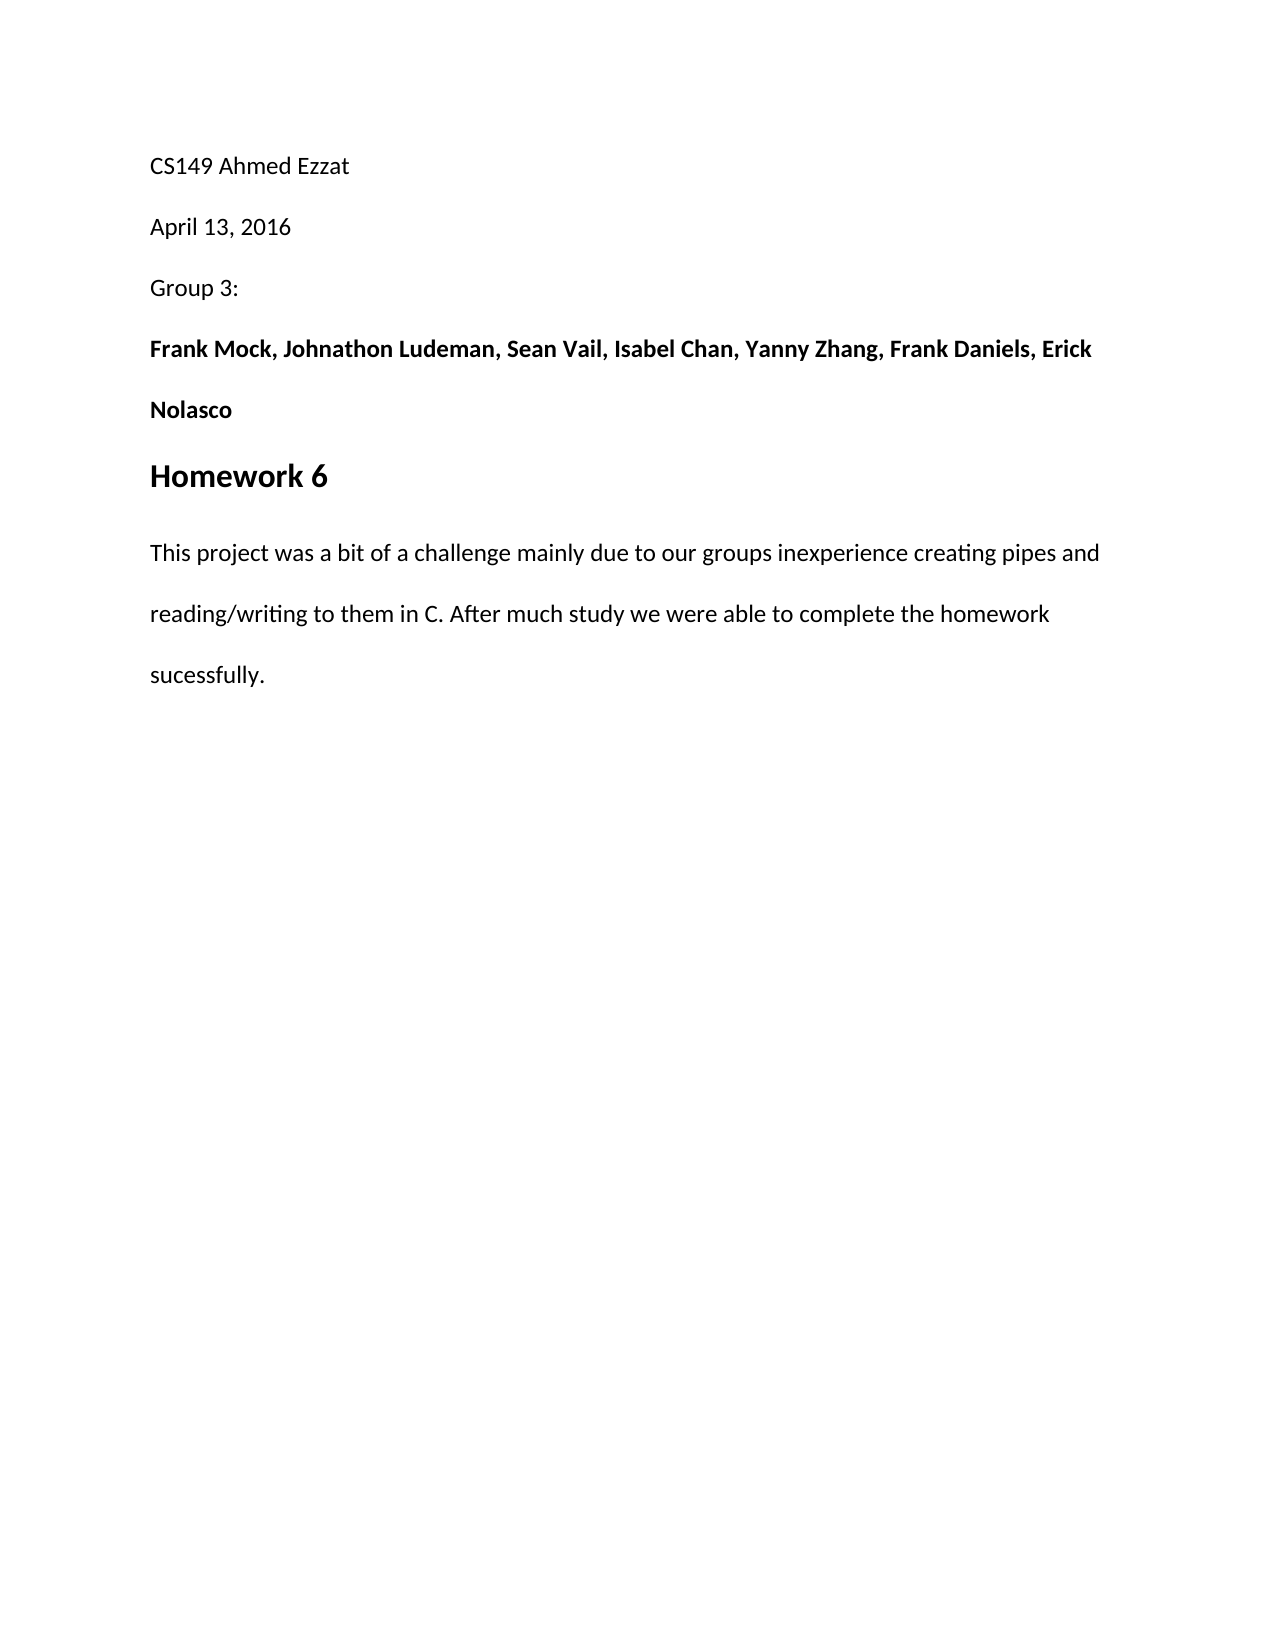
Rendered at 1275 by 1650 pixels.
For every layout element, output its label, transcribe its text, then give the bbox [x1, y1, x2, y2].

text This project was a bit of a challenge mainly due to our groups inexperience creating pipes and reading/writing to them in C. After much study we were able to complete the homework sucessfully. [150, 537, 1125, 689]
text Frank Mock, Johnathon Ludeman, Sean Vail, Isabel Chan, Yanny Zhang, Frank Daniels, Erick Nolasco [150, 333, 1125, 425]
text CS149 Ahmed Ezzat [150, 150, 1125, 181]
text April 13, 2016 [150, 211, 1125, 242]
text Homework 6 [150, 455, 1125, 496]
text Group 3: [150, 272, 1125, 303]
